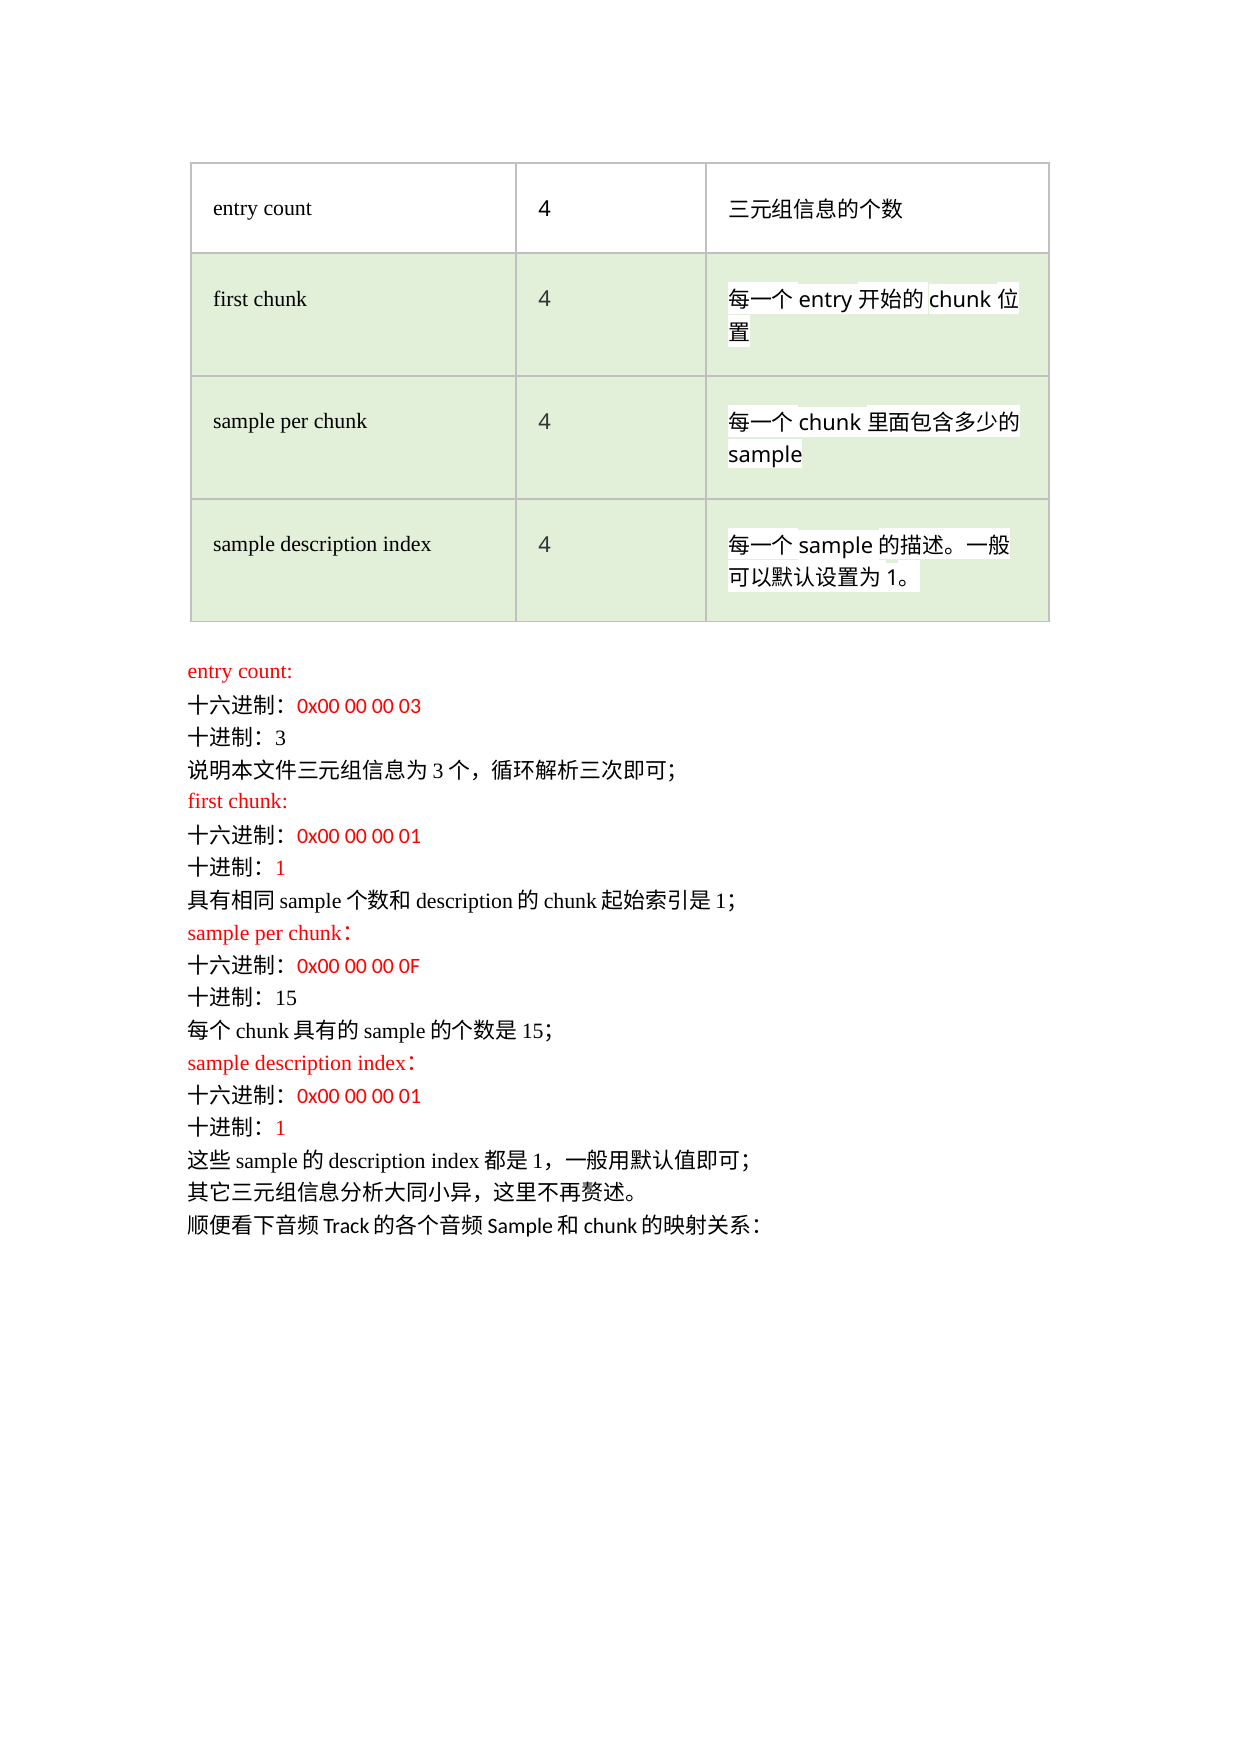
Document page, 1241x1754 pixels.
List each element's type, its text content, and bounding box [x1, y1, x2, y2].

text 顺便看下音频Track的各个音频Sample和chunk的映射关系： [187, 1207, 1053, 1240]
table_cell 每一个 sample 的描述。一般可以默认设置为 1。 [707, 500, 1048, 621]
table_cell 每一个 entry 开始的 chunk 位置 [707, 254, 1048, 375]
table_cell sample per chunk [192, 377, 515, 498]
table_cell first chunk [192, 254, 515, 375]
text sample per chunk： [187, 915, 1053, 947]
text 十进制：3 [275, 720, 1053, 752]
table_cell 三元组信息的个数 [707, 164, 1048, 252]
table_cell 4 [517, 254, 705, 375]
text sample description index： [187, 1045, 1053, 1077]
table_cell sample description index [192, 500, 515, 621]
text 其它三元组信息分析大同小异，这里不再赘述。 [187, 1175, 1053, 1207]
text 十进制：1 [275, 1110, 1053, 1142]
table_cell 每一个 chunk 里面包含多少的 sample [707, 377, 1048, 498]
table_cell 4 [517, 377, 705, 498]
text 十六进制：0x00 00 00 03 [187, 687, 1053, 720]
text 这些sample的description index都是1，一般用默认值即可； [187, 1142, 1053, 1175]
text entry count: [187, 655, 1053, 687]
text 十六进制：0x00 00 00 01 [187, 817, 1053, 850]
text 十六进制：0x00 00 00 01 [187, 1077, 1053, 1110]
table_cell 4 [517, 164, 705, 252]
text 十进制：15 [275, 980, 1053, 1012]
text 十六进制：0x00 00 00 0F [187, 947, 1053, 980]
text 十进制：1 [275, 850, 1053, 882]
text first chunk: [187, 785, 1053, 817]
table_cell entry count [192, 164, 515, 252]
table_cell 4 [517, 500, 705, 621]
text 具有相同sample个数和description的chunk起始索引是1； [187, 882, 1053, 915]
text 说明本文件三元组信息为3个，循环解析三次即可； [187, 752, 1053, 785]
text 每个chunk具有的sample的个数是15； [187, 1012, 1053, 1045]
